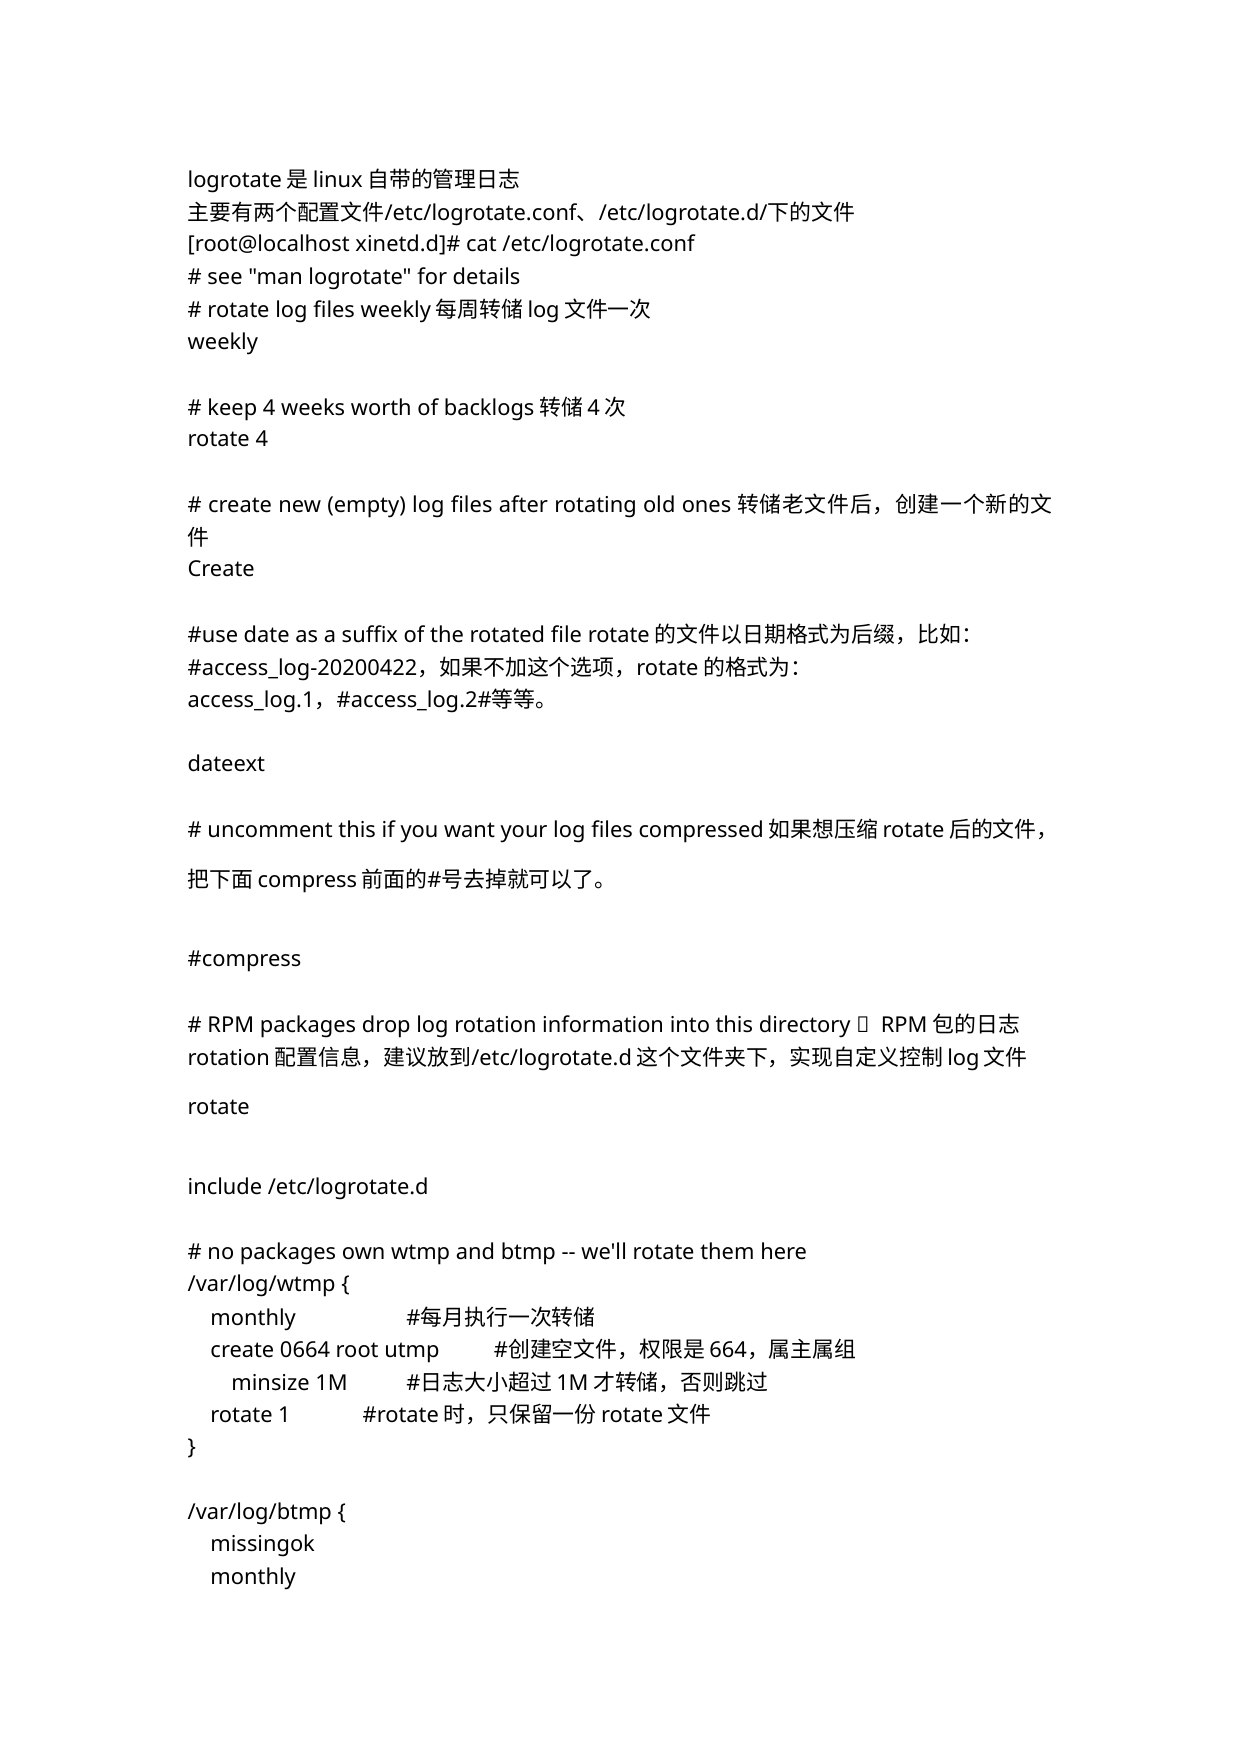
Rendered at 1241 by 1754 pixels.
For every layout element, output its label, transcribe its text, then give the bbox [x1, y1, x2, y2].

text # see "man logrotate" for details [187, 259, 1053, 292]
text # keep 4 weeks worth of backlogs转储4次 [187, 389, 1053, 422]
text # RPM packages drop log rotation information into this directory  RPM包的日志rotation配置信息，建议放到/etc/logrotate.d这个文件夹下，实现自定义控制log文件rotate [187, 1007, 1053, 1137]
text # create new (empty) log files after rotating old ones转储老文件后，创建一个新的文件 [187, 487, 1053, 552]
text # rotate log files weekly每周转储log文件一次 [187, 292, 1053, 324]
text # uncomment this if you want your log files compressed如果想压缩rotate后的文件，把下面compress前面的#号去掉就可以了。 [187, 812, 1053, 909]
text rotate 4 [187, 422, 1053, 454]
text 主要有两个配置文件/etc/logrotate.conf、/etc/logrotate.d/下的文件 [187, 194, 1053, 227]
text include /etc/logrotate.d [187, 1169, 1053, 1202]
text monthly #每月执行一次转储 [187, 1299, 1053, 1332]
text rotate 1 #rotate时，只保留一份rotate文件 [187, 1397, 1053, 1429]
text dateext [187, 747, 1053, 779]
text #use date as a suffix of the rotated file rotate的文件以日期格式为后缀，比如：#access_log-20200422，如果不加这个选项，rotate的格式为：access_log.1，#access_log.2#等等。 [187, 617, 1053, 714]
text } [187, 1429, 1053, 1462]
text logrotate是linux自带的管理日志 [187, 162, 1053, 194]
text /var/log/wtmp { [187, 1267, 1053, 1299]
text Create [187, 552, 1053, 584]
text missingok [187, 1527, 1053, 1559]
text create 0664 root utmp #创建空文件，权限是664，属主属组 [187, 1332, 1053, 1364]
text weekly [187, 324, 1053, 357]
text # no packages own wtmp and btmp -- we'll rotate them here [187, 1234, 1053, 1267]
text minsize 1M #日志大小超过1M才转储，否则跳过 [187, 1364, 1053, 1397]
text [root@localhost xinetd.d]# cat /etc/logrotate.conf [187, 227, 1053, 259]
text monthly [187, 1559, 1053, 1592]
text #compress [187, 942, 1053, 974]
text /var/log/btmp { [187, 1494, 1053, 1527]
